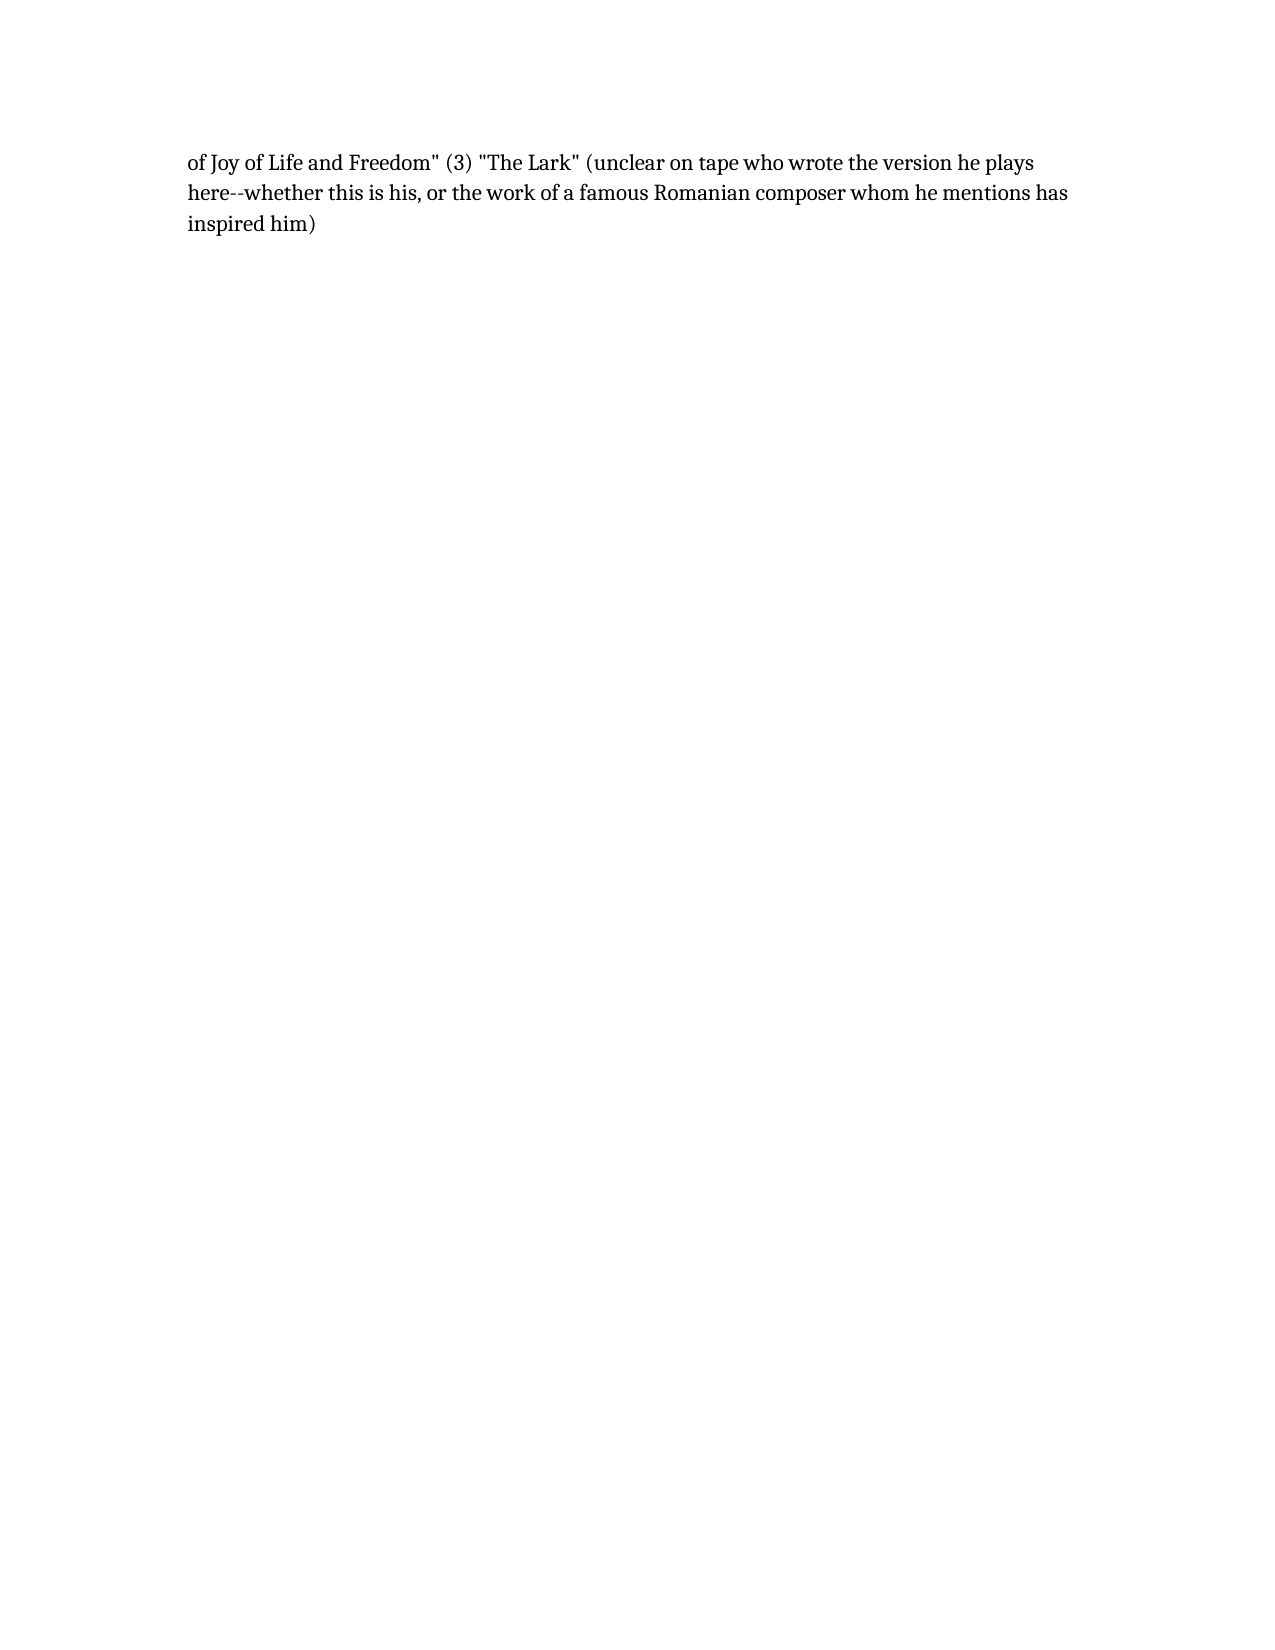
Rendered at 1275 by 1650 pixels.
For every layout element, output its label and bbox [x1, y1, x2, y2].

text [187, 150, 1087, 237]
